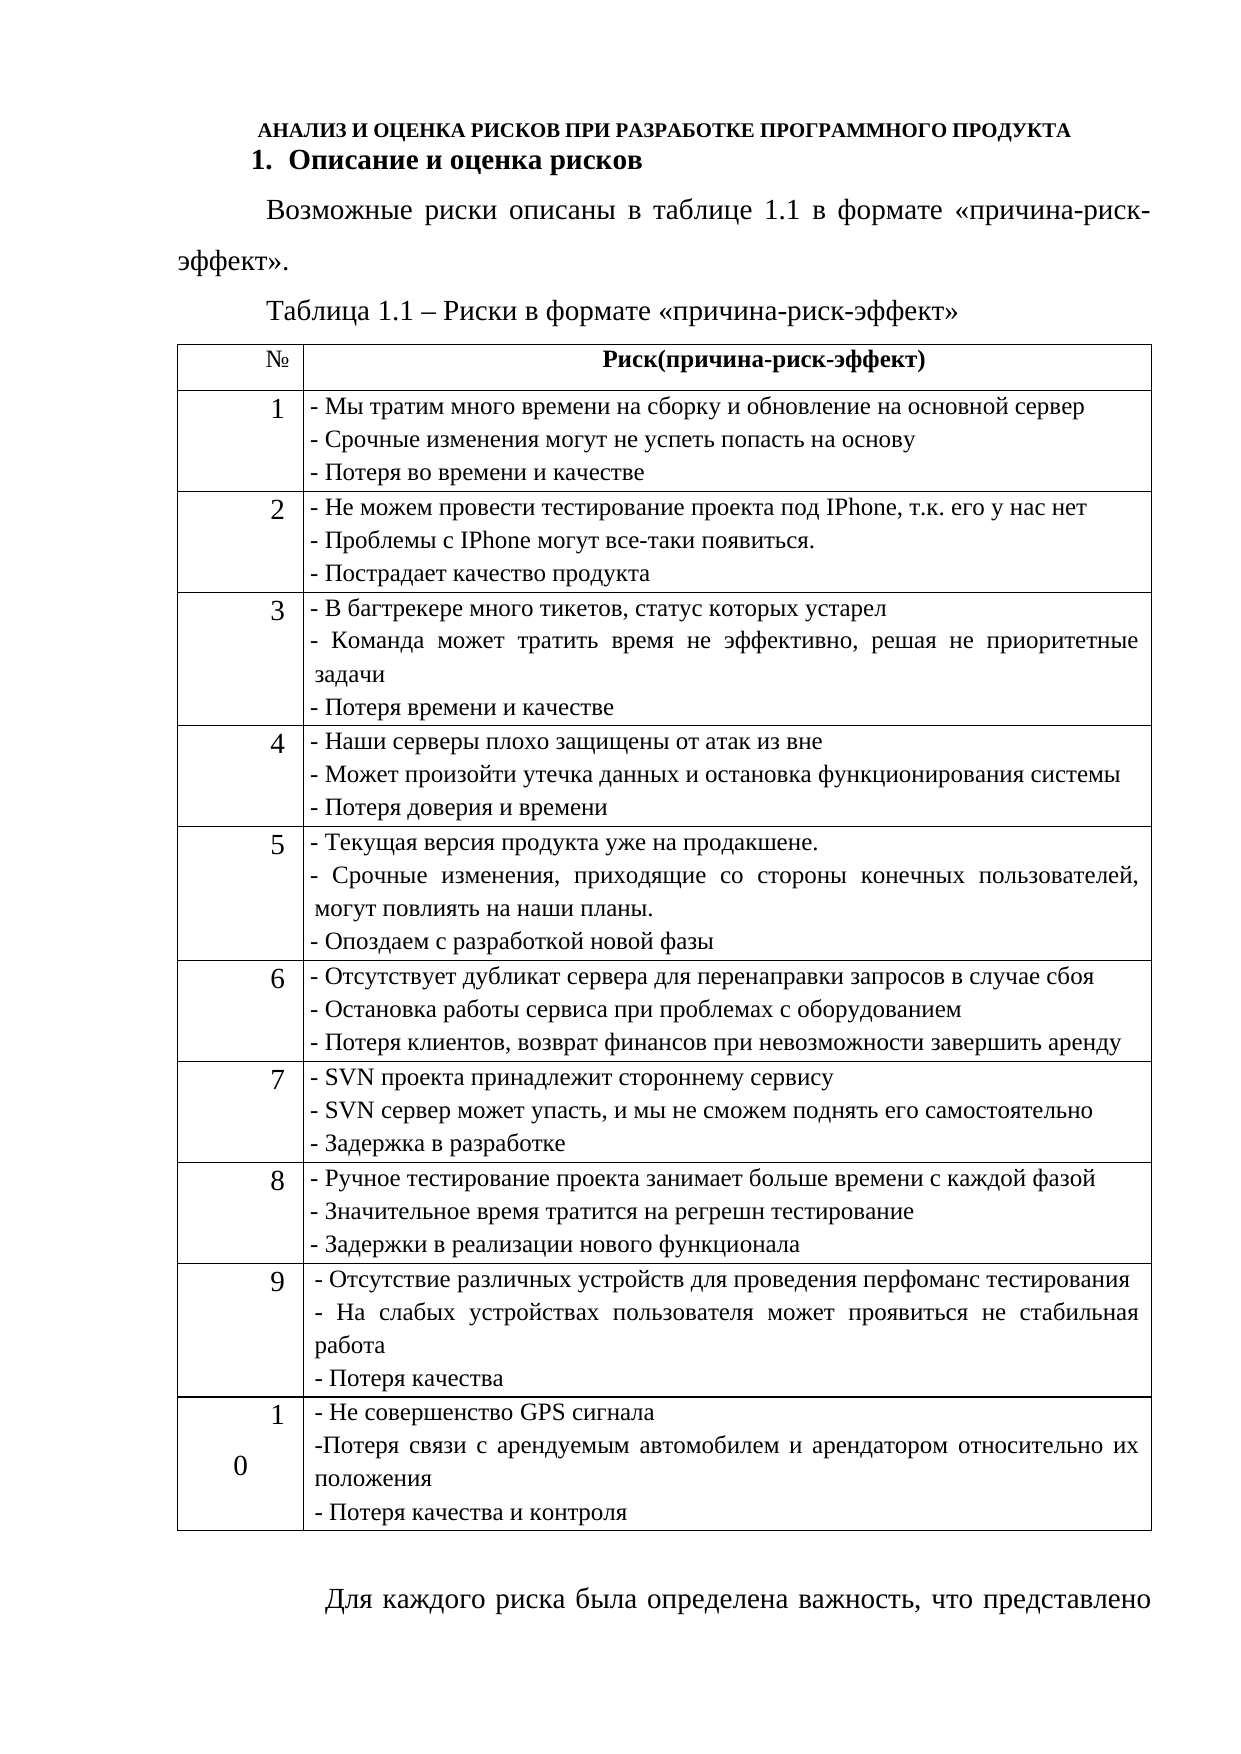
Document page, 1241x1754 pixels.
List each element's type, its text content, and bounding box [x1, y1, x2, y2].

table_cell - Не можем провести тестирование проекта под IPhone, т.к. его у нас нет - Проблемы с IPhone могут все-таки появиться. - Пострадает качество продукта [304, 492, 1151, 592]
table_cell 3 [178, 593, 303, 725]
table_cell 8 [178, 1163, 303, 1263]
table_cell - Наши серверы плохо защищены от атак из вне - Может произойти утечка данных и остановка функционирования системы - Потеря доверия и времени [304, 726, 1151, 826]
table_cell 1 [178, 391, 303, 491]
table_cell - Текущая версия продукта уже на продакшене. - Срочные изменения, приходящие со стороны конечных пользователей, могут повлиять на наши планы. - Опоздаем с разработкой новой фазы [304, 827, 1151, 960]
table_cell - Ручное тестирование проекта занимает больше времени с каждой фазой - Значительное время тратится на регрешн тестирование - Задержки в реализации нового функционала [304, 1163, 1151, 1263]
table_cell - SVN проекта принадлежит стороннему сервису - SVN сервер может упасть, и мы не сможем поднять его самостоятельно - Задержка в разработке [304, 1062, 1151, 1162]
table_cell 2 [178, 492, 303, 592]
table_cell 5 [178, 827, 303, 960]
table_cell - Не совершенство GPS сигнала -Потеря связи с арендуемым автомобилем и арендатором относительно их положения - Потеря качества и контроля [304, 1398, 1151, 1530]
table_cell 10 [178, 1398, 303, 1530]
table_cell 7 [178, 1062, 303, 1162]
table_cell 4 [178, 726, 303, 826]
table_header Риск(причина-риск-эффект) [304, 345, 1151, 390]
table_cell - Мы тратим много времени на сборку и обновление на основной сервер - Срочные изменения могут не успеть попасть на основу - Потеря во времени и качестве [304, 391, 1151, 491]
table_header № [178, 345, 303, 390]
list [177, 1582, 1152, 1615]
list Таблица 1.1 – Риски в формате «причина-риск-эффект» [177, 293, 1152, 327]
table_cell - В багтрекере много тикетов, статус которых устарел - Команда может тратить время не эффективно, решая не приоритетные задачи - Потеря времени и качестве [304, 593, 1151, 725]
text АНАЛИЗ И ОЦЕНКА РИСКОВ ПРИ РАЗРАБОТКЕ ПРОГРАММНОГО ПРОДУКТА [177, 118, 1152, 142]
table_cell - Отсутствие различных устройств для проведения перфоманс тестирования - На слабых устройствах пользователя может проявиться не стабильная работа - Потеря качества [304, 1264, 1151, 1396]
table_cell 6 [178, 961, 303, 1061]
list Возможные риски описаны в таблице 1.1 в формате «причина-риск-эффект». [177, 192, 1152, 276]
table_cell - Отсутствует дубликат сервера для перенаправки запросов в случае сбоя - Остановка работы сервиса при проблемах с оборудованием - Потеря клиентов, возврат финансов при невозможности завершить аренду [304, 961, 1151, 1061]
table_cell 9 [178, 1264, 303, 1396]
list Описание и оценка рисков [251, 142, 1152, 176]
